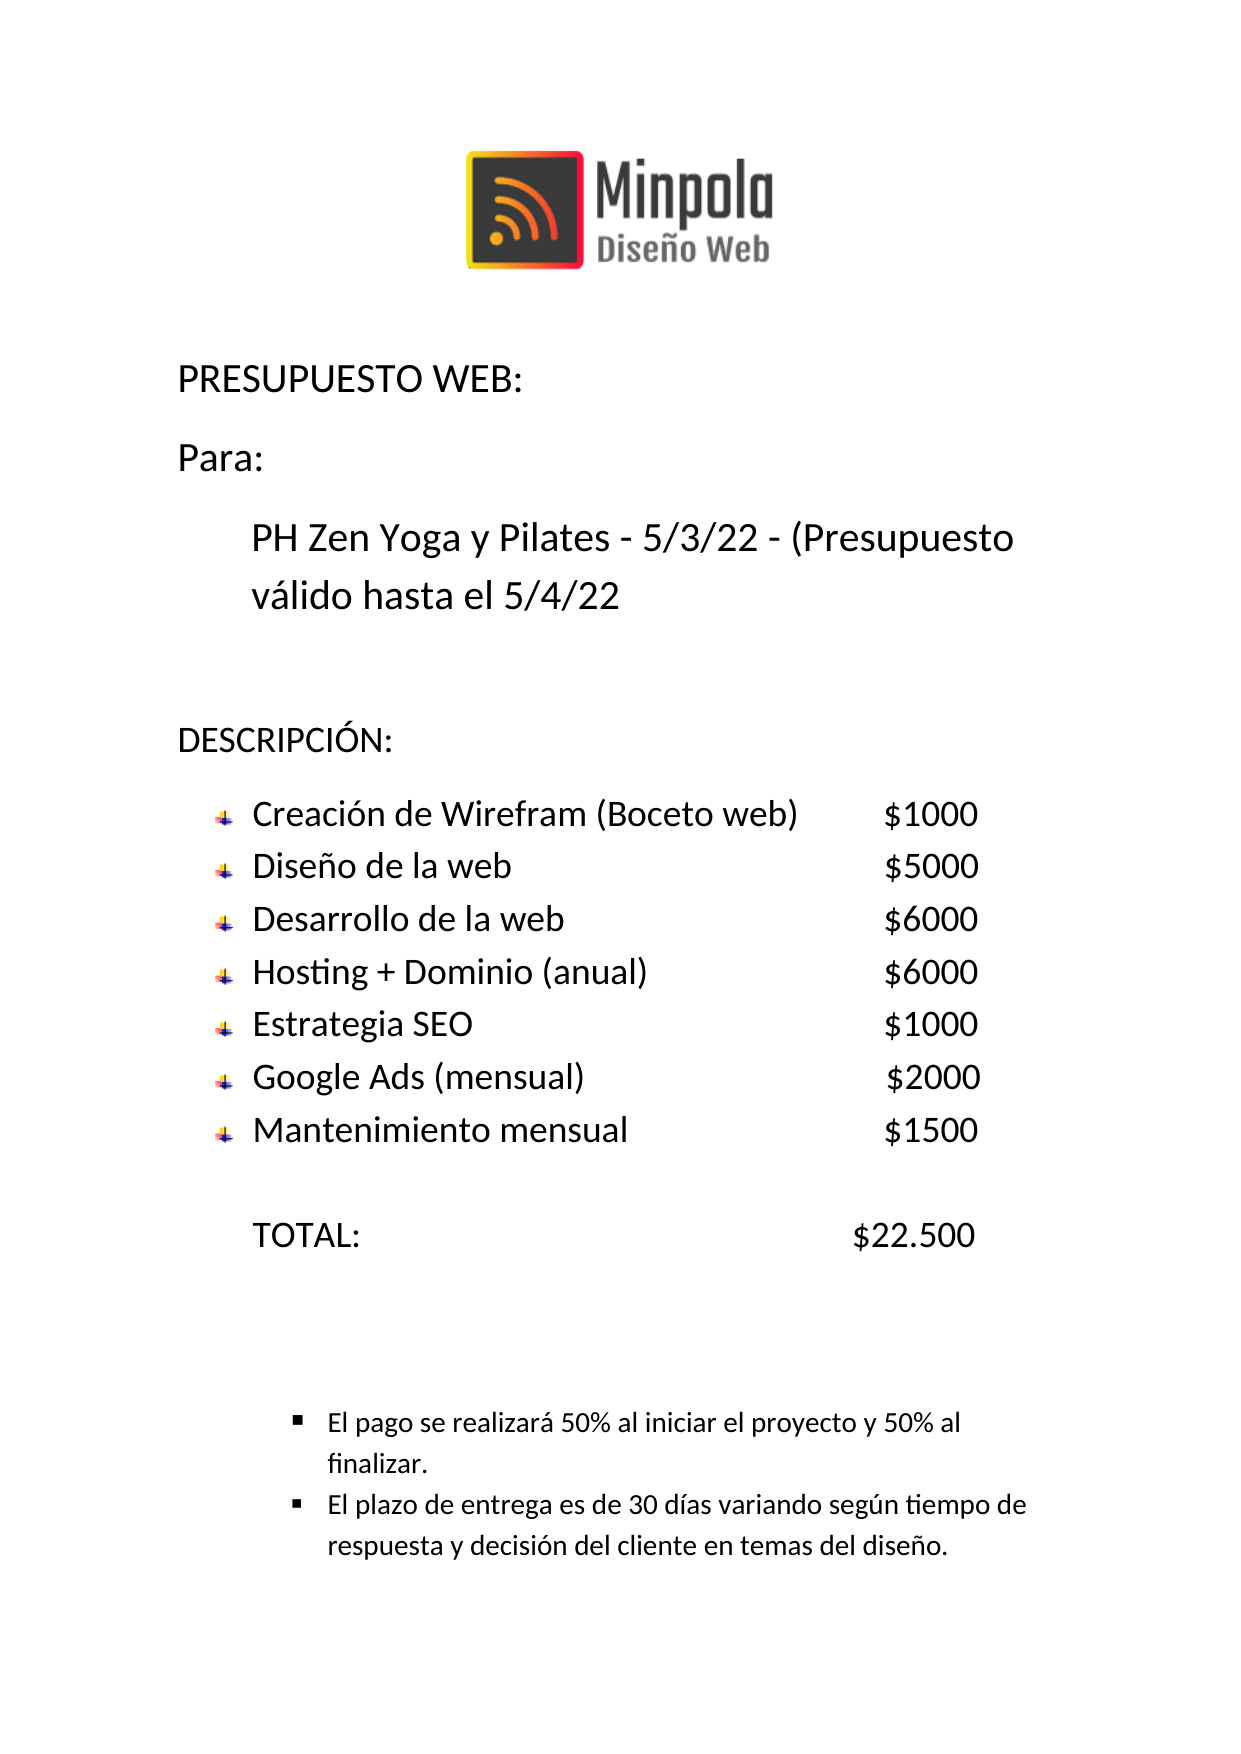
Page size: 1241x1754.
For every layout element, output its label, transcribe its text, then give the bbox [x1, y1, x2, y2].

list Google Ads (mensual) $2000 [215, 1053, 1063, 1099]
list Estrategia SEO $1000 [215, 1000, 1063, 1046]
picture [215, 862, 233, 879]
list Desarrollo de la web $6000 [215, 895, 1063, 941]
list Creación de Wirefram (Boceto web) $1000 [215, 789, 1063, 835]
picture [215, 809, 233, 826]
text PRESUPUESTO WEB: [177, 352, 1063, 403]
text Para: [177, 431, 1063, 482]
picture [215, 967, 233, 985]
list Mantenimiento mensual $1500 [215, 1106, 1063, 1152]
text DESCRIPCIÓN: [177, 716, 1063, 762]
list Hosting + Dominio (anual) $6000 [215, 948, 1063, 993]
list TOTAL: $22.500 [252, 1211, 1063, 1257]
picture [215, 914, 233, 932]
list El plazo de entrega es de 30 días variando según tiempo de respuesta y decisión del cliente en temas del diseño. [290, 1486, 1063, 1563]
list Diseño de la web $5000 [215, 842, 1063, 888]
picture [461, 147, 779, 275]
picture [215, 1020, 233, 1037]
text PH Zen Yoga y Pilates - 5/3/22 - (Presupuesto válido hasta el 5/4/22 [251, 511, 1063, 620]
picture [215, 1125, 233, 1143]
list El pago se realizará 50% al iniciar el proyecto y 50% al finalizar. [290, 1404, 1063, 1481]
picture [215, 1073, 233, 1090]
